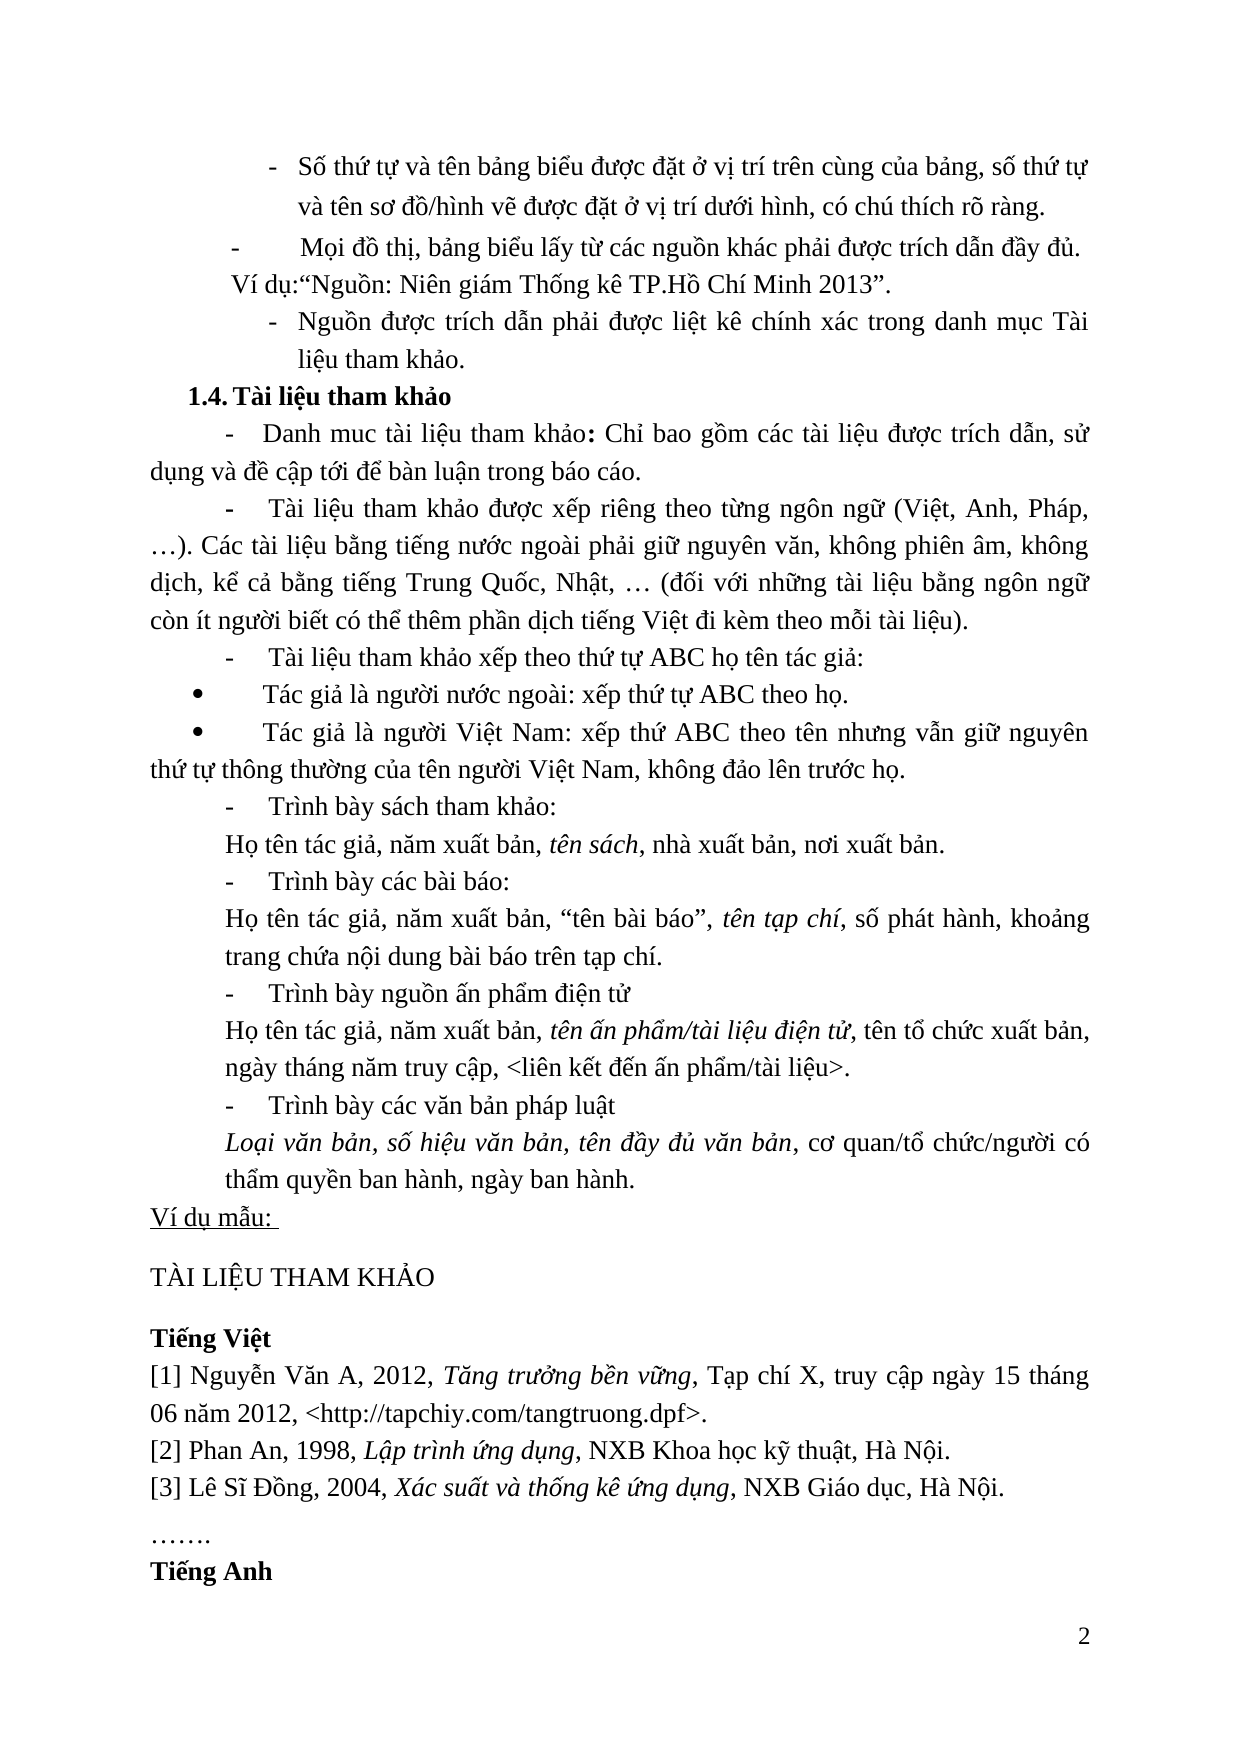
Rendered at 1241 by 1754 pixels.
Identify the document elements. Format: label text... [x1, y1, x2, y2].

text [2] Phan An, 1998, Lập trình ứng dụng, NXB Khoa học kỹ thuật, Hà Nội. [150, 1434, 1090, 1465]
text Tiếng Việt [150, 1322, 1090, 1353]
list Tài liệu tham khảo được xếp riêng theo từng ngôn ngữ (Việt, Anh, Pháp, …). Các tài liệu bằng tiếng nước ngoài phải giữ nguyên văn, không phiên âm, không dịch, kể cả bằng tiếng Trung Quốc, Nhật, … (đối với những tài liệu bằng ngôn ngữ còn ít người biết có thể thêm phần dịch tiếng Việt đi kèm theo mỗi tài liệu). [150, 492, 1090, 635]
text ……. [150, 1518, 1090, 1549]
title Tài liệu tham khảo xếp theo thứ tự ABC họ tên tác giả: [150, 641, 1090, 672]
list Tài liệu tham khảo [187, 380, 1090, 411]
text [1] Nguyễn Văn A, 2012, Tăng trưởng bền vững, Tạp chí X, truy cập ngày 15 tháng 06 năm 2012, <http://tapchiy.com/tangtruong.dpf>. [150, 1359, 1090, 1428]
text Ví dụ mẫu: [150, 1201, 1090, 1232]
text Ví dụ:“Nguồn: Niên giám Thống kê TP.Hồ Chí Minh 2013”. [231, 268, 1090, 299]
list Trình bày sách tham khảo: [225, 791, 1090, 822]
list Họ tên tác giả, năm xuất bản, tên sách, nhà xuất bản, nơi xuất bản. [225, 828, 1090, 859]
list Loại văn bản, số hiệu văn bản, tên đầy đủ văn bản, cơ quan/tổ chức/người có thẩm quyền ban hành, ngày ban hành. [225, 1126, 1090, 1194]
list Mọi đồ thị, bảng biểu lấy từ các nguồn khác phải được trích dẫn đầy đủ. [225, 231, 1090, 262]
list Số thứ tự và tên bảng biểu được đặt ở vị trí trên cùng của bảng, số thứ tự và tên sơ đồ/hình vẽ được đặt ở vị trí dưới hình, có chú thích rõ ràng. [268, 150, 1090, 222]
text Tiếng Anh [150, 1555, 1090, 1586]
text TÀI LIỆU THAM KHẢO [150, 1261, 1090, 1293]
title Tác giả là người Việt Nam: xếp thứ ABC theo tên nhưng vẫn giữ nguyên thứ tự thông thường của tên người Việt Nam, không đảo lên trước họ. [150, 716, 1090, 784]
list Danh muc tài liệu tham khảo: Chỉ bao gồm các tài liệu được trích dẫn, sử dụng và đề cập tới để bàn luận trong báo cáo. [150, 417, 1090, 486]
list Trình bày các bài báo: [225, 865, 1090, 896]
title Tác giả là người nước ngoài: xếp thứ tự ABC theo họ. [150, 678, 1090, 709]
text [3] Lê Sĩ Đồng, 2004, Xác suất và thống kê ứng dụng, NXB Giáo dục, Hà Nội. [150, 1471, 1090, 1502]
list Trình bày các văn bản pháp luật [225, 1089, 1090, 1120]
list Họ tên tác giả, năm xuất bản, tên ấn phẩm/tài liệu điện tử, tên tổ chức xuất bản, ngày tháng năm truy cập, <liên kết đến ấn phẩm/tài liệu>. [225, 1014, 1090, 1083]
list Họ tên tác giả, năm xuất bản, “tên bài báo”, tên tạp chí, số phát hành, khoảng trang chứa nội dung bài báo trên tạp chí. [225, 902, 1090, 971]
list Trình bày nguồn ấn phẩm điện tử [225, 977, 1090, 1008]
list Nguồn được trích dẫn phải được liệt kê chính xác trong danh mục Tài liệu tham khảo. [268, 305, 1090, 374]
